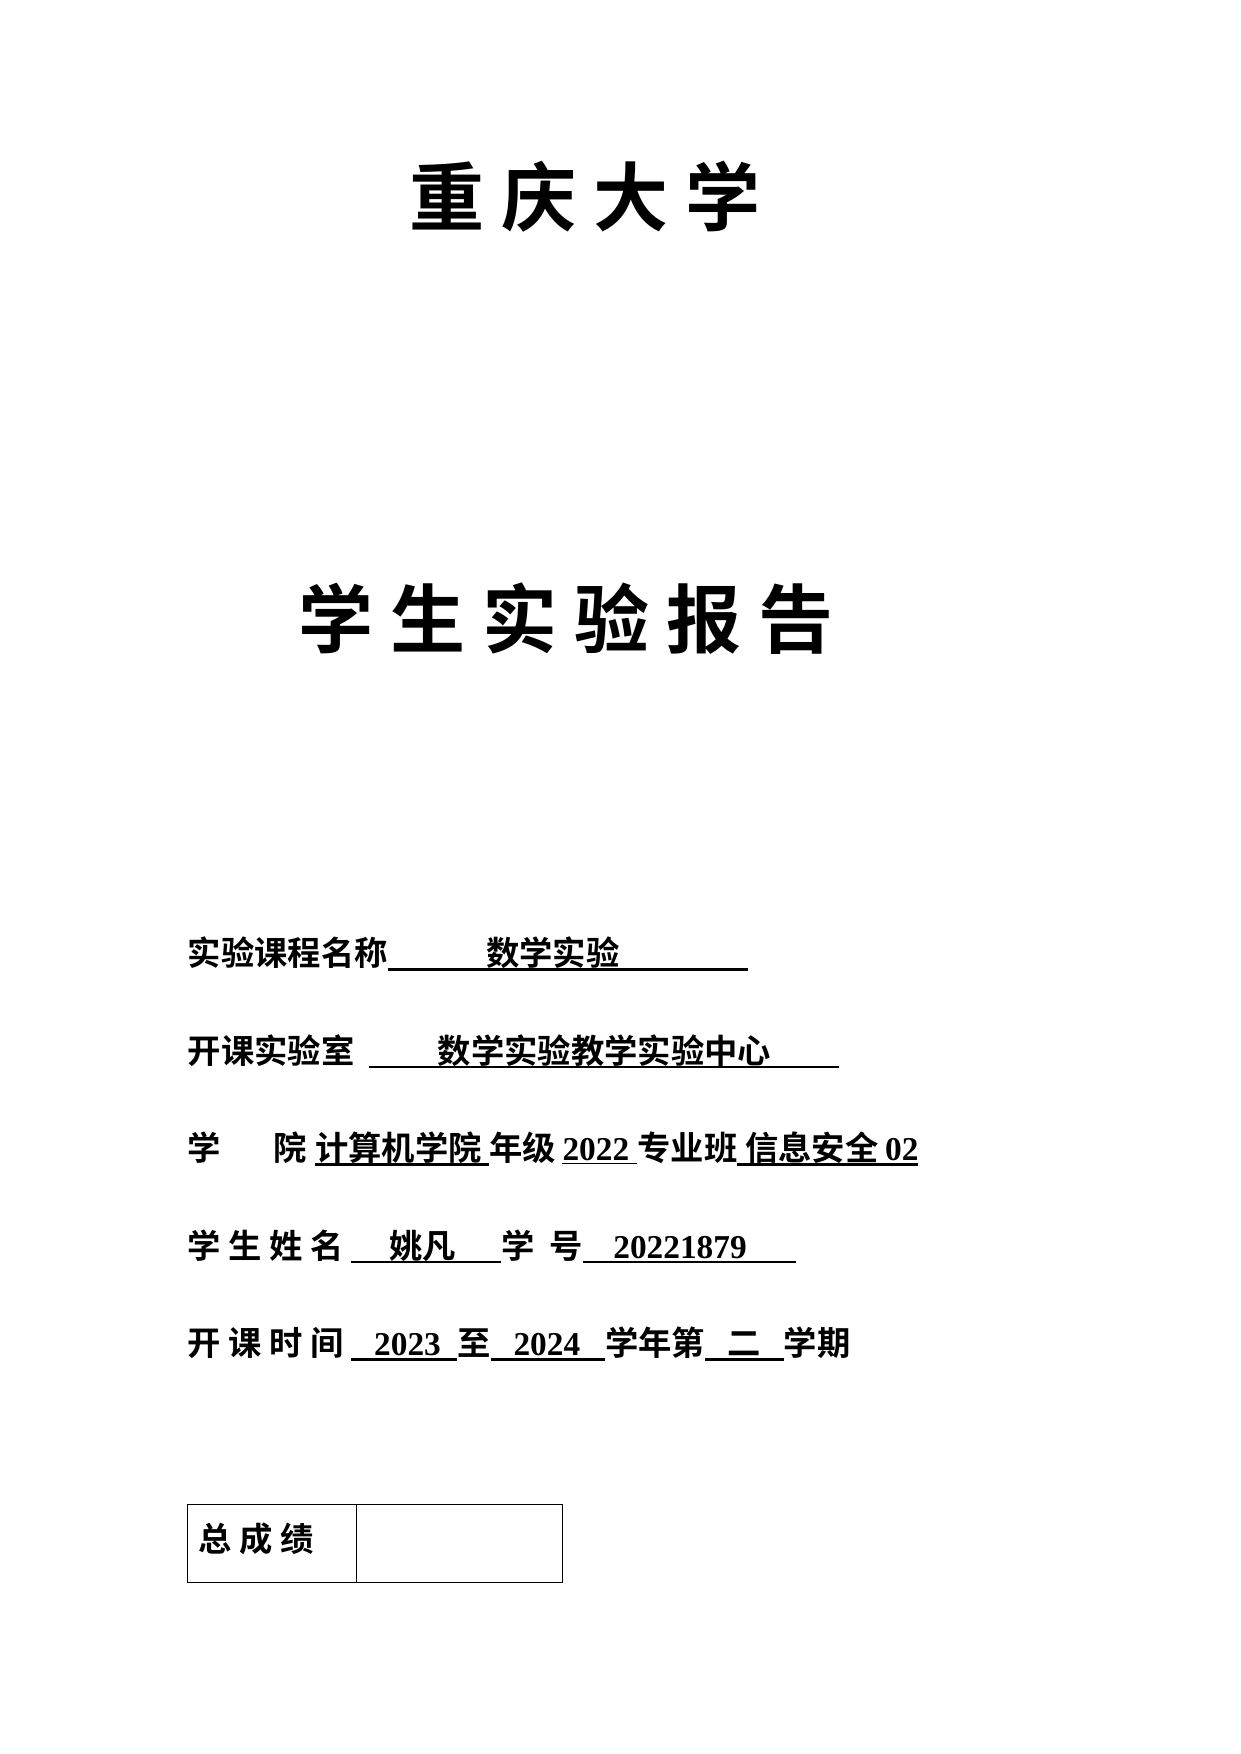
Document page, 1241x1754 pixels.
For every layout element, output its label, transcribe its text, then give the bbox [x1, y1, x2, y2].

text 实验课程名称 数学实验 [187, 918, 1053, 983]
text 学 院 计算机学院 年级2022 专业班 信息安全02 [187, 1113, 1053, 1178]
table_header [357, 1505, 562, 1582]
text 重 庆 大 学 [187, 127, 1053, 257]
text 学 生 实 验 报 告 [187, 550, 1053, 680]
table_header 总 成 绩 [188, 1505, 356, 1582]
text 开课实验室 数学实验教学实验中心 [187, 1016, 1053, 1081]
text 开 课 时 间 2023 至 2024 学年第 二 学期 [187, 1308, 1053, 1373]
text 学 生 姓 名 姚凡 学 号 20221879 [187, 1211, 1053, 1276]
